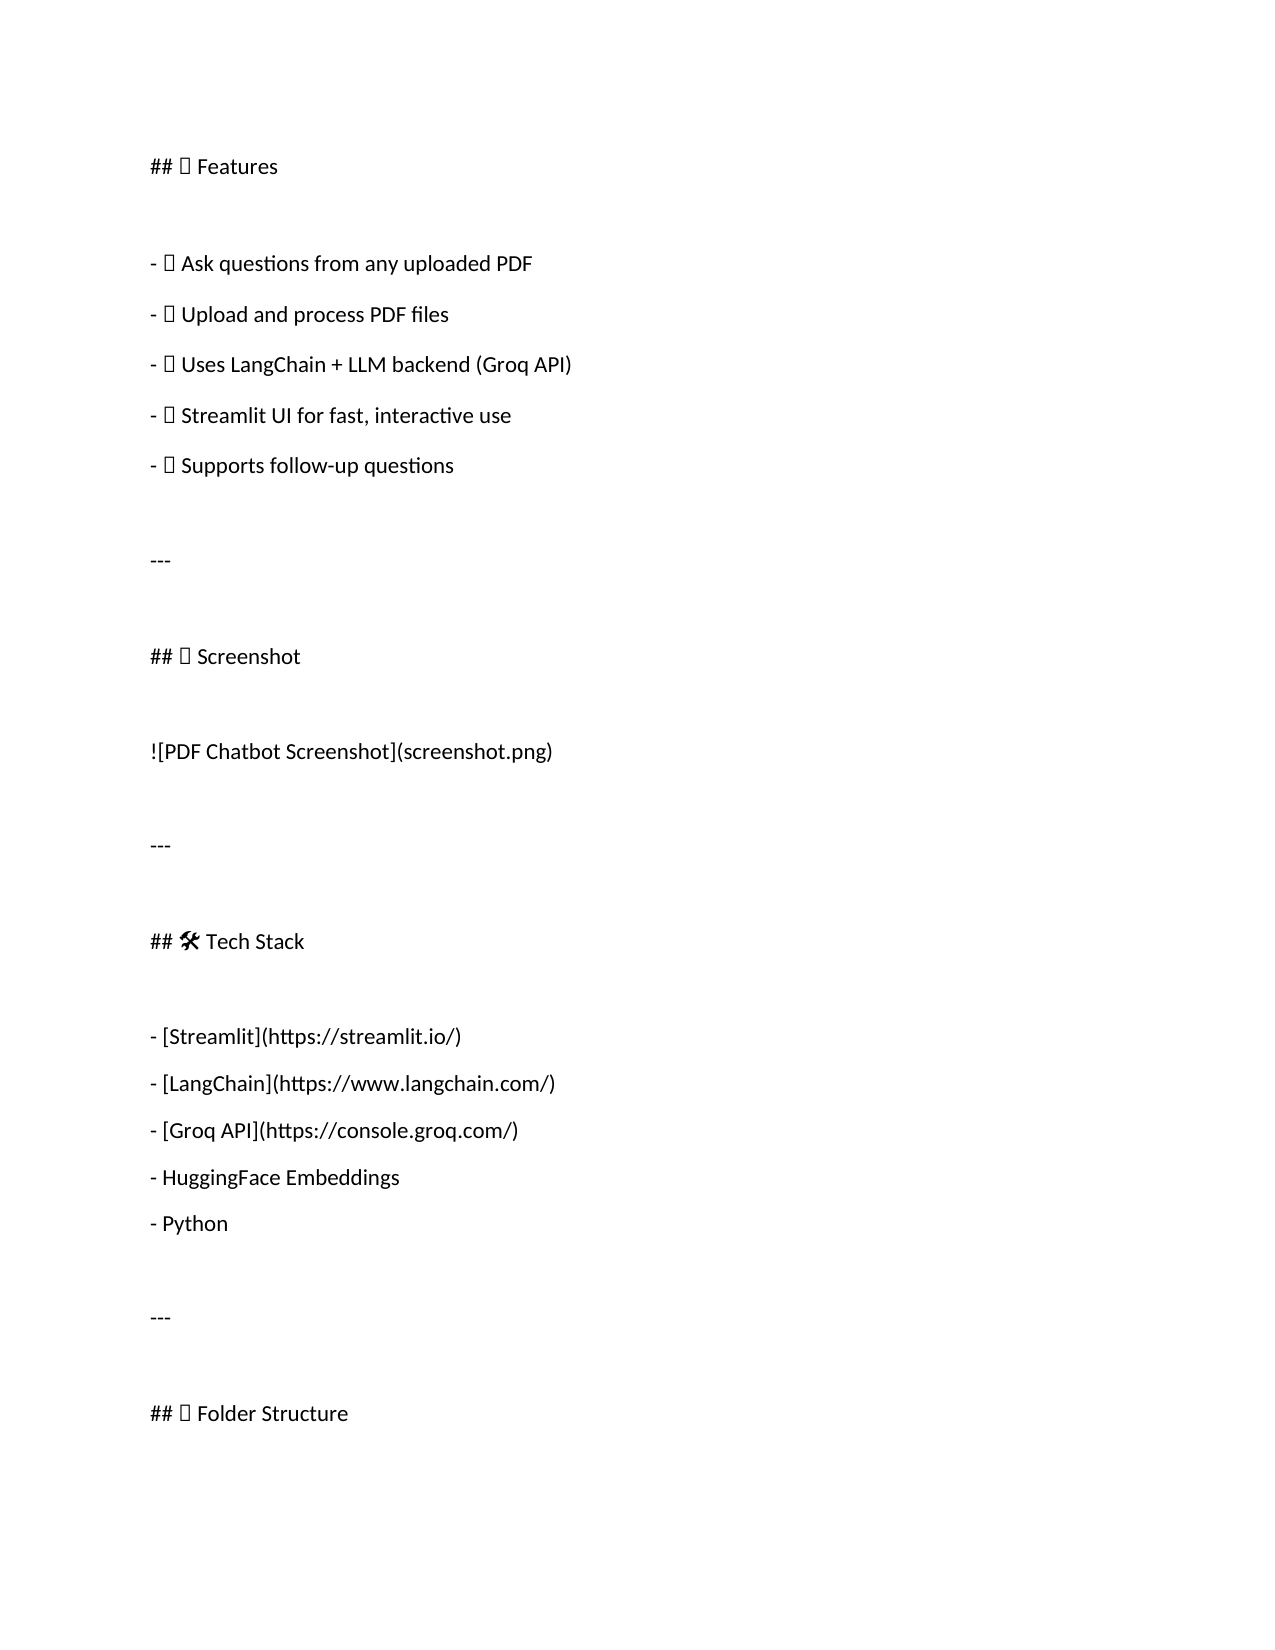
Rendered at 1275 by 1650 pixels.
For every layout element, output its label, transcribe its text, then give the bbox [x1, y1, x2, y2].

text - [Streamlit](https://streamlit.io/) [150, 1022, 1125, 1050]
text --- [150, 831, 1125, 859]
text ## 🚀 Features [150, 150, 1125, 181]
text ## 🛠️ Tech Stack [150, 925, 1125, 956]
text --- [150, 546, 1125, 574]
text - Python [150, 1209, 1125, 1238]
text - [LangChain](https://www.langchain.com/) [150, 1069, 1125, 1097]
text - [Groq API](https://console.groq.com/) [150, 1116, 1125, 1144]
text - HuggingFace Embeddings [150, 1163, 1125, 1191]
text --- [150, 1303, 1125, 1331]
text ## 📸 Screenshot [150, 640, 1125, 671]
text - 🤖 Uses LangChain + LLM backend (Groq API) [150, 348, 1125, 379]
text - 💬 Supports follow-up questions [150, 449, 1125, 480]
text ![PDF Chatbot Screenshot](screenshot.png) [150, 737, 1125, 765]
text - 📎 Upload and process PDF files [150, 298, 1125, 329]
text - 🌐 Streamlit UI for fast, interactive use [150, 398, 1125, 430]
text - 🧠 Ask questions from any uploaded PDF [150, 247, 1125, 278]
text ## 📁 Folder Structure [150, 1397, 1125, 1428]
